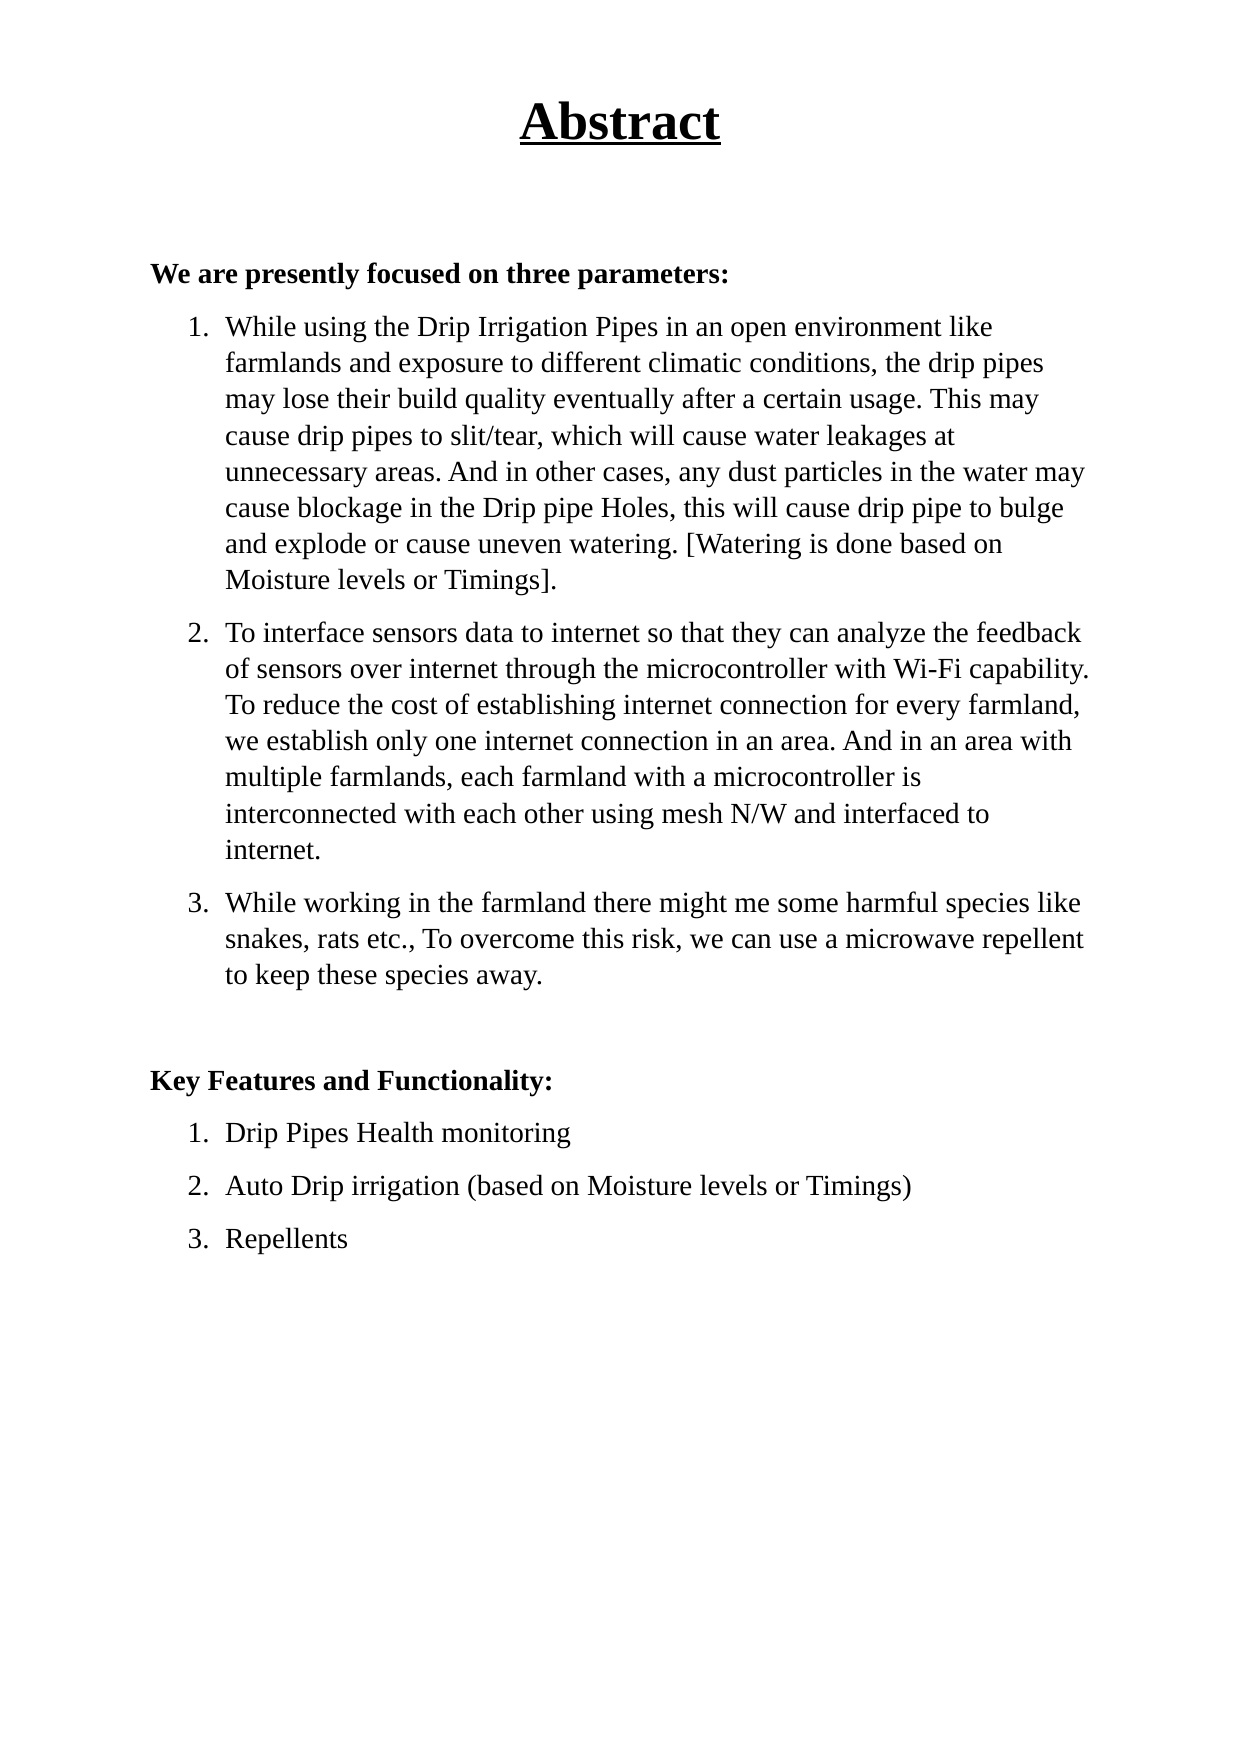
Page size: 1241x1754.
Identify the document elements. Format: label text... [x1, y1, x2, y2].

list While using the Drip Irrigation Pipes in an open environment like farmlands and exposure to different climatic conditions, the drip pipes may lose their build quality eventually after a certain usage. This may cause drip pipes to slit/tear, which will cause water leakages at unnecessary areas. And in other cases, any dust particles in the water may cause blockage in the Drip pipe Holes, this will cause drip pipe to bulge and explode or cause uneven watering. [Watering is done based on Moisture levels or Timings]. [187, 309, 1090, 596]
list To interface sensors data to internet so that they can analyze the feedback of sensors over internet through the microcontroller with Wi-Fi capability. To reduce the cost of establishing internet connection for every farmland, we establish only one internet connection in an area. And in an area with multiple farmlands, each farmland with a microcontroller is interconnected with each other using mesh N/W and interfaced to internet. [187, 615, 1090, 865]
list While working in the farmland there might me some harmful species like snakes, rats etc., To overcome this risk, we can use a microwave repellent to keep these species away. [187, 885, 1090, 991]
list Repellents [187, 1221, 1090, 1254]
list Drip Pipes Health monitoring [187, 1115, 1090, 1149]
text We are presently focused on three parameters: [150, 256, 1090, 290]
list Auto Drip irrigation (based on Moisture levels or Timings) [187, 1168, 1090, 1202]
text Abstract [150, 89, 1090, 151]
text Key Features and Functionality: [150, 1063, 1090, 1096]
